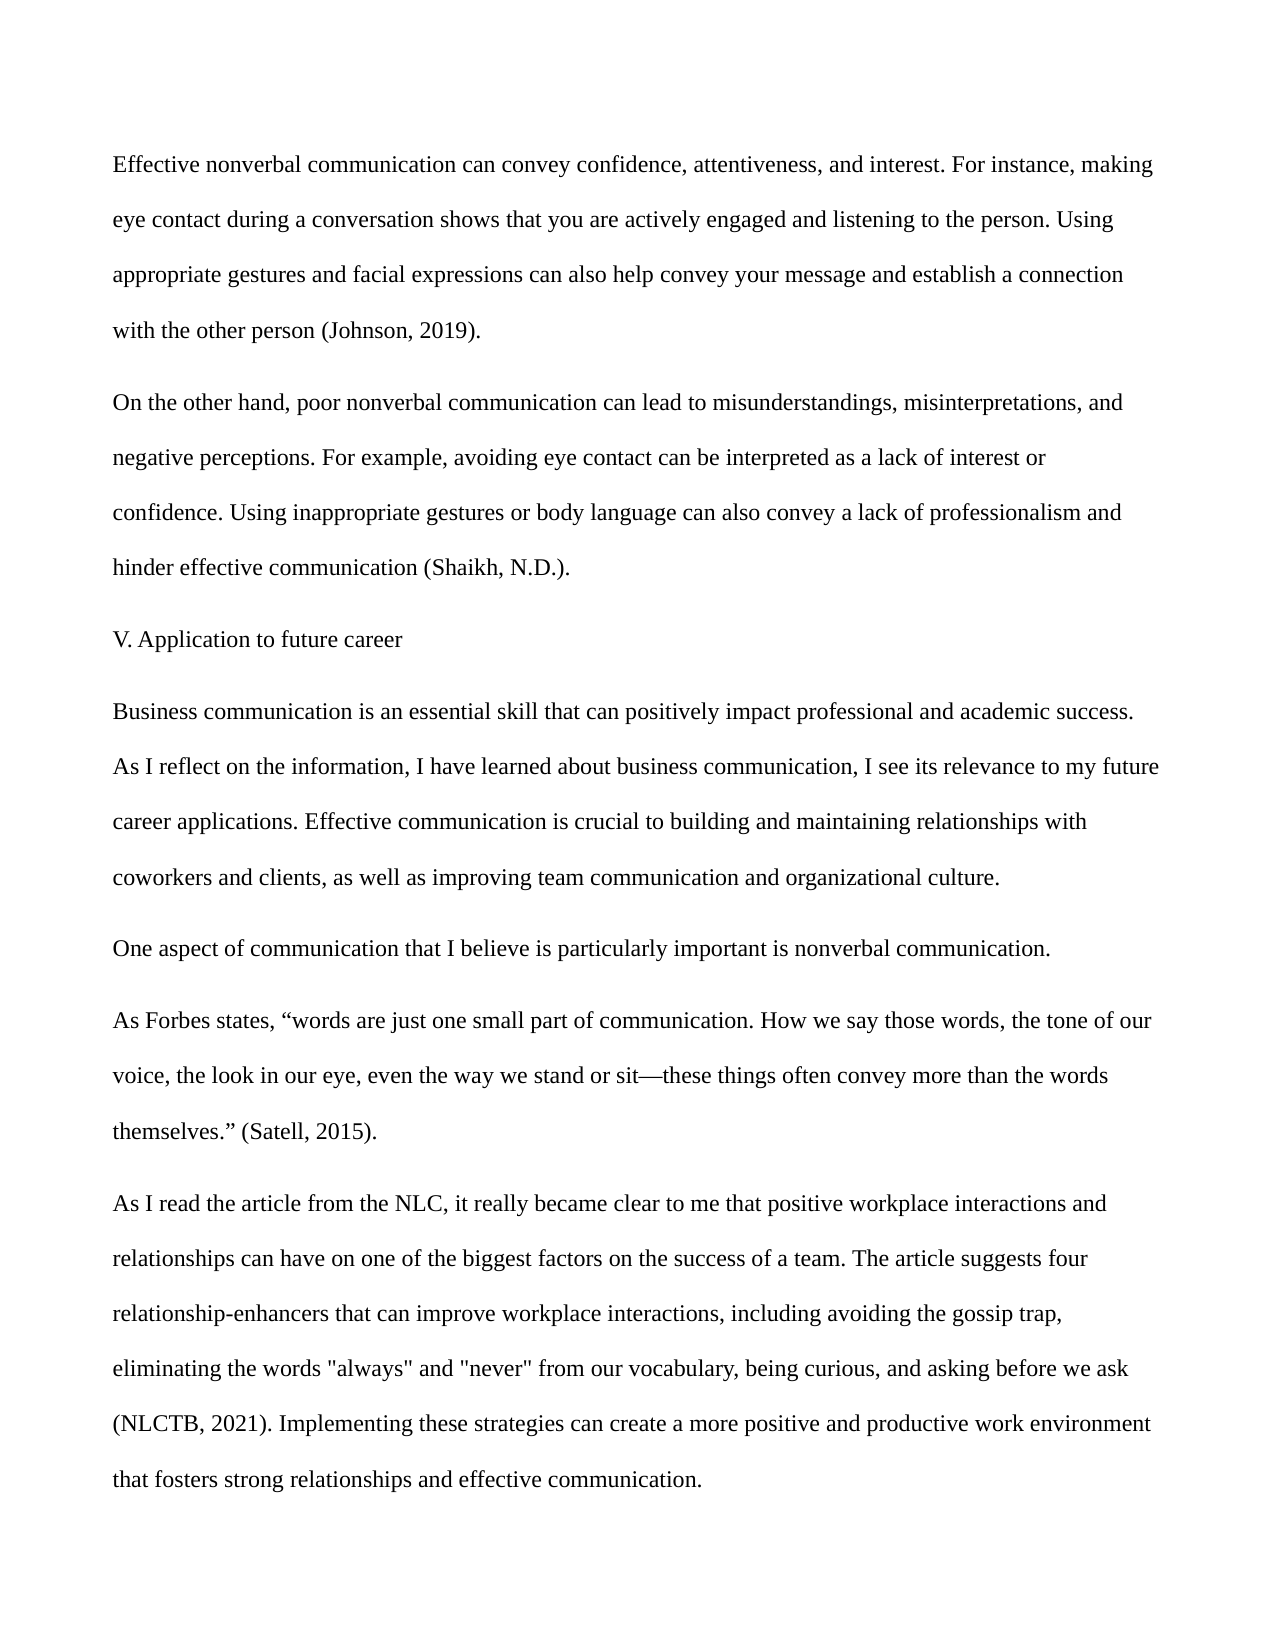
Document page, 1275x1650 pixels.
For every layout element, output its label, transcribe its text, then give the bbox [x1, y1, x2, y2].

text Business communication is an essential skill that can positively impact professional and academic success. As I reflect on the information, I have learned about business communication, I see its relevance to my future career applications. Effective communication is crucial to building and maintaining relationships with coworkers and clients, as well as improving team communication and organizational culture. [112, 697, 1162, 890]
text As Forbes states, “words are just one small part of communication. How we say those words, the tone of our voice, the look in our eye, even the way we stand or sit—these things often convey more than the words themselves.” (Satell, 2015). [112, 1006, 1162, 1144]
text As I read the article from the NLC, it really became clear to me that positive workplace interactions and relationships can have on one of the biggest factors on the success of a team. The article suggests four relationship-enhancers that can improve workplace interactions, including avoiding the gossip trap, eliminating the words "always" and "never" from our vocabulary, being curious, and asking before we ask (NLCTB, 2021). Implementing these strategies can create a more positive and productive work environment that fosters strong relationships and effective communication. [112, 1188, 1162, 1492]
text On the other hand, poor nonverbal communication can lead to misunderstandings, misinterpretations, and negative perceptions. For example, avoiding eye contact can be interpreted as a lack of interest or confidence. Using inappropriate gestures or body language can also convey a lack of professionalism and hinder effective communication (Shaikh, N.D.). [112, 387, 1162, 581]
text One aspect of communication that I believe is particularly important is nonverbal communication. [112, 934, 1162, 962]
text V. Application to future career [112, 625, 1162, 653]
text Effective nonverbal communication can convey confidence, attentiveness, and interest. For instance, making eye contact during a conversation shows that you are actively engaged and listening to the person. Using appropriate gestures and facial expressions can also help convey your message and establish a connection with the other person (Johnson, 2019). [112, 150, 1162, 343]
